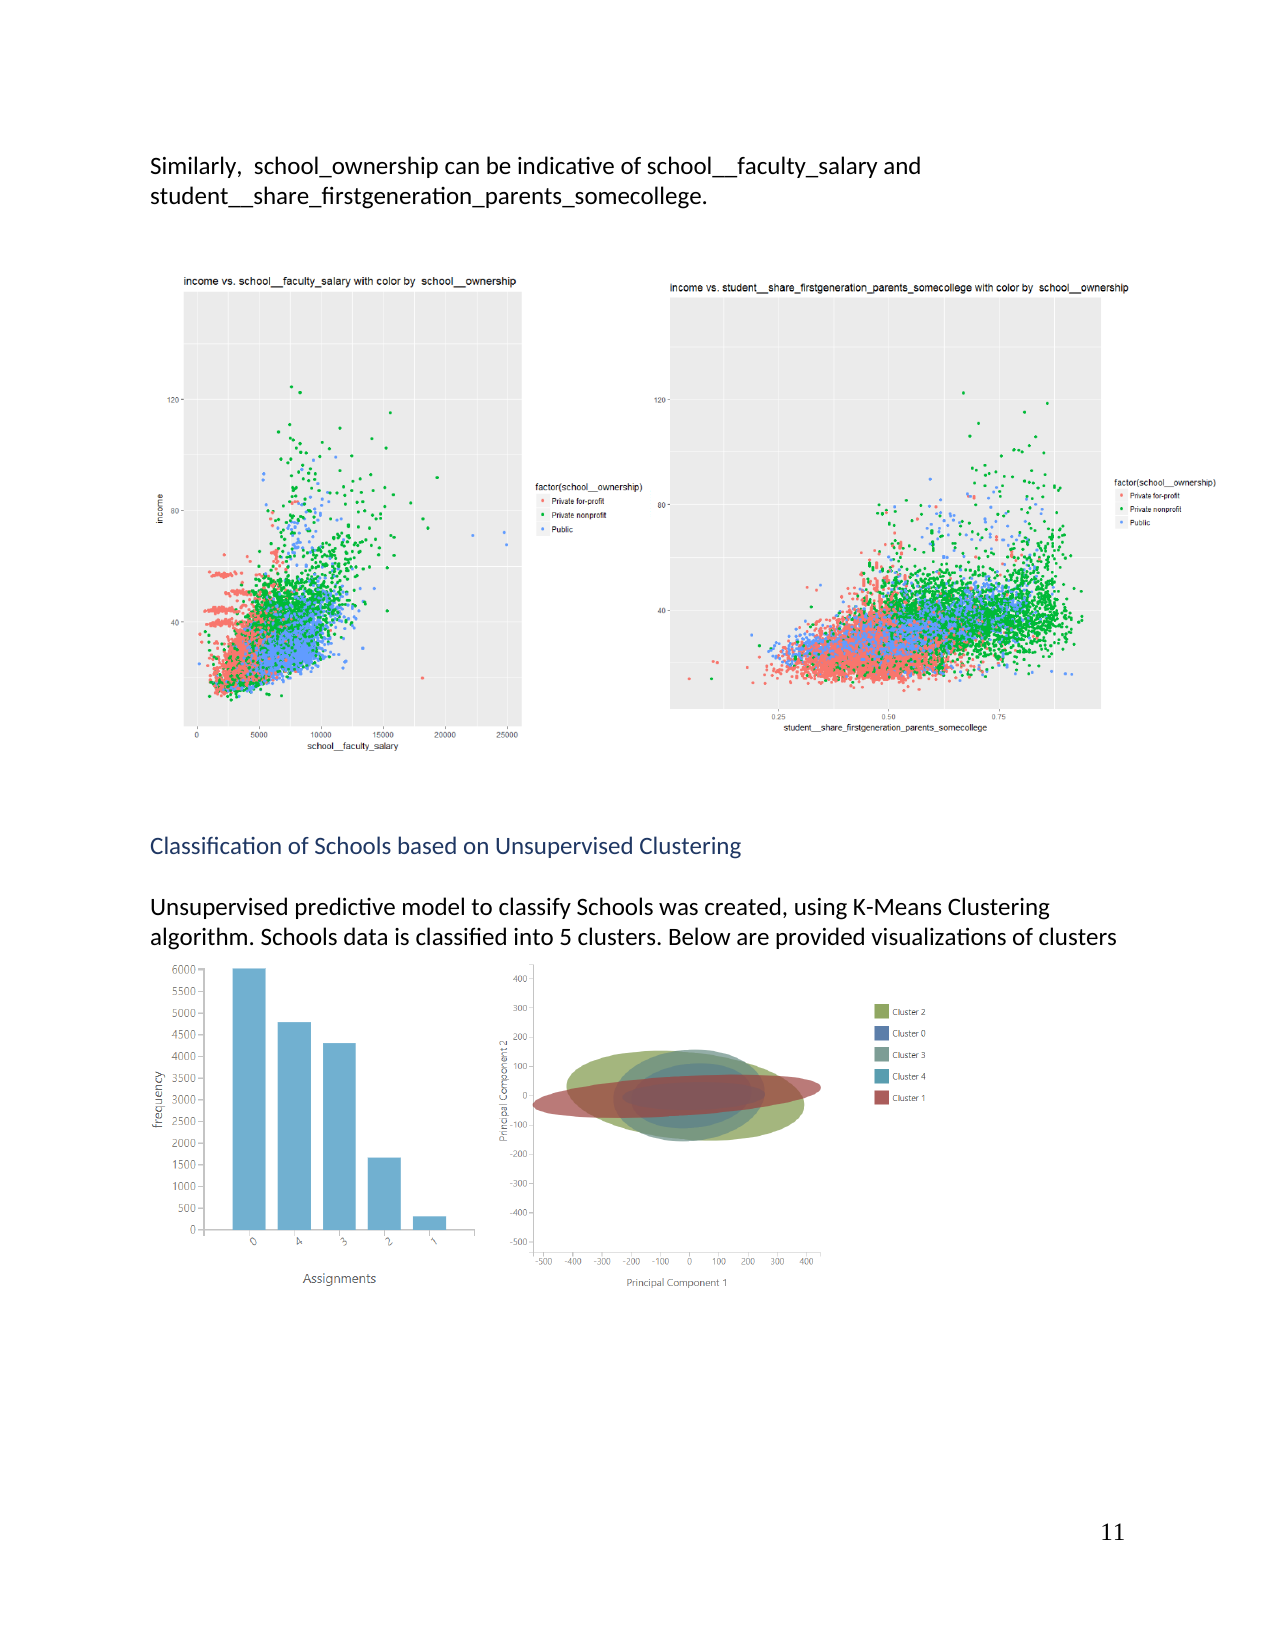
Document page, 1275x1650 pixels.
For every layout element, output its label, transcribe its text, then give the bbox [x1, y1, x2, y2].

text Similarly, school_ownership can be indicative of school__faculty_salary and student__share_firstgeneration_parents_somecollege. [150, 150, 1125, 211]
subtitle Classification of Schools based on Unsupervised Clustering [150, 830, 1125, 860]
picture [150, 951, 930, 1290]
text Unsupervised predictive model to classify Schools was created, using K-Means Clustering algorithm. Schools data is classified into 5 clusters. Below are provided visualizations of clusters [150, 891, 1125, 952]
picture [150, 272, 1224, 755]
